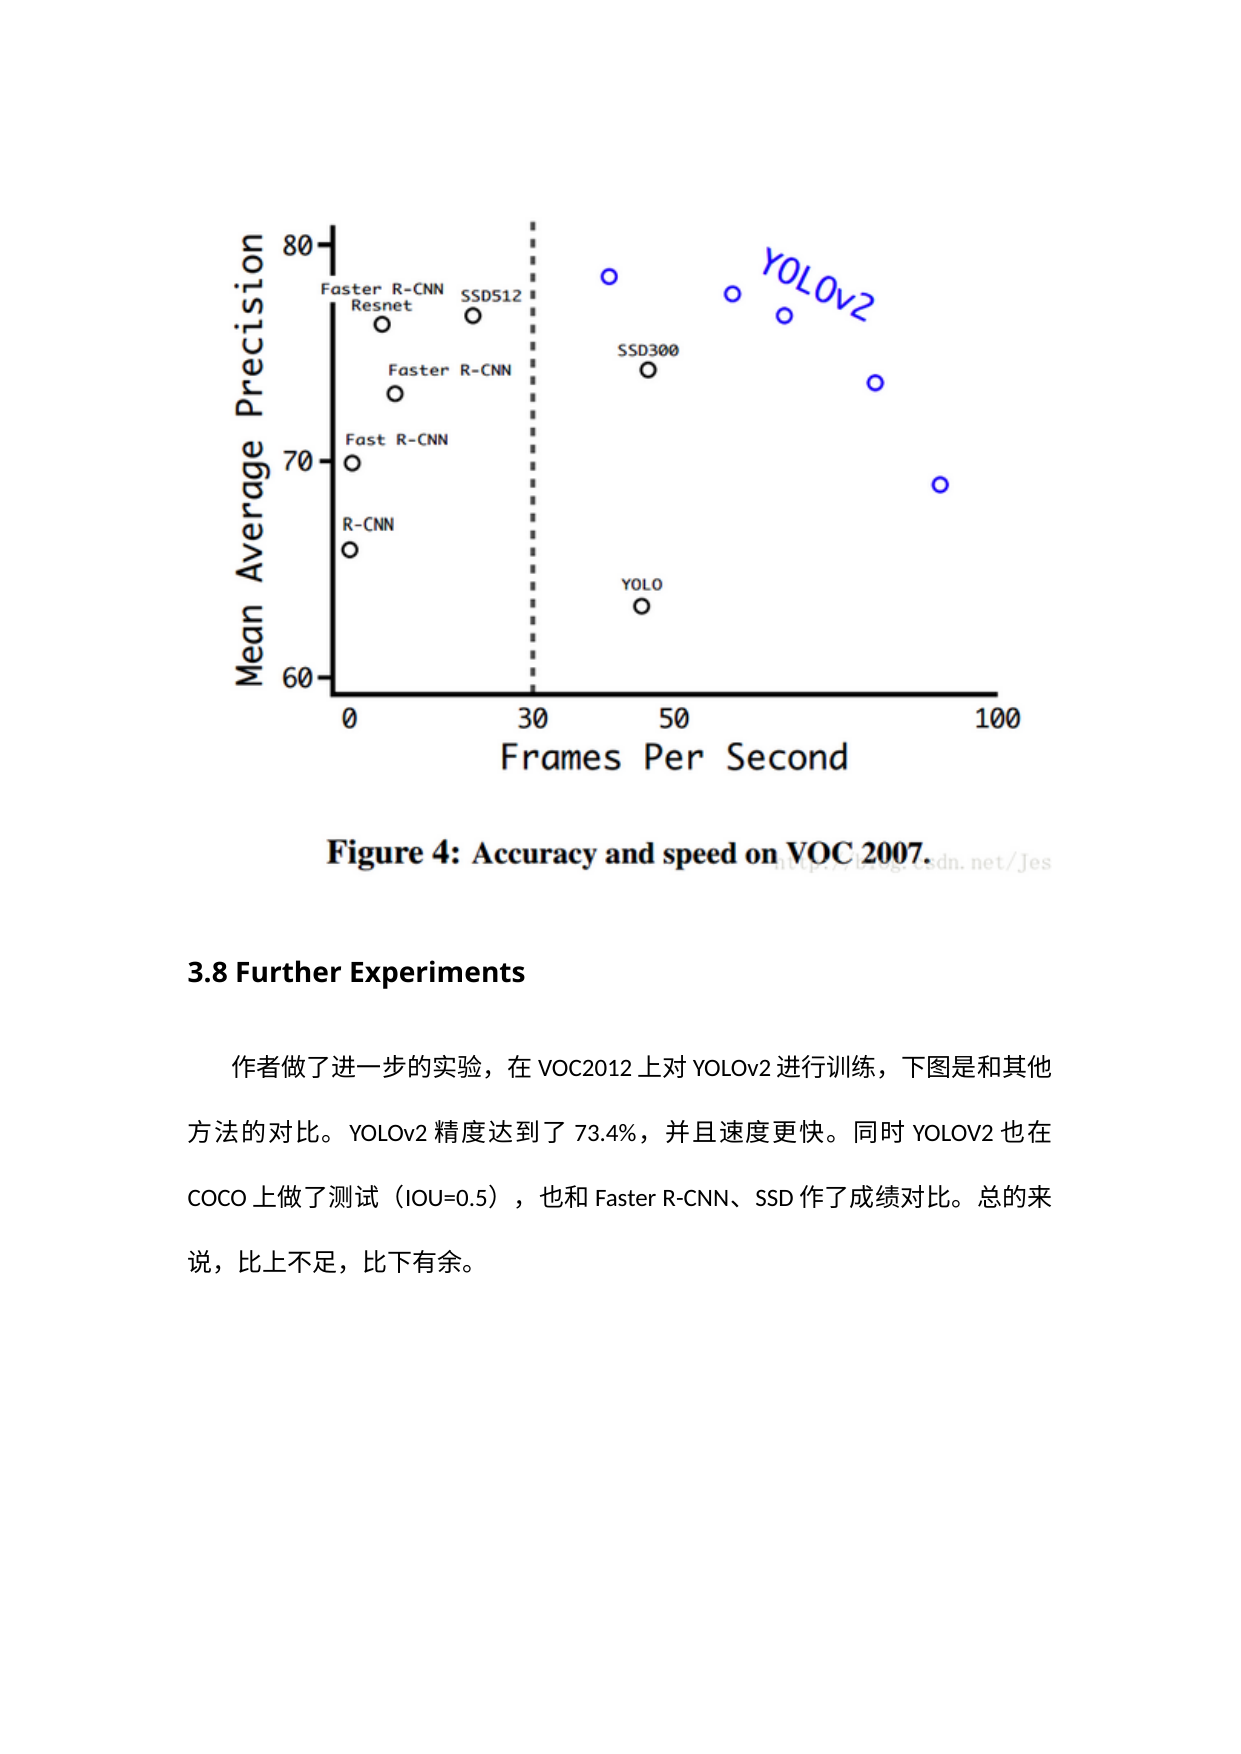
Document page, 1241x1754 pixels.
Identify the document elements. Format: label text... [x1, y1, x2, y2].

subtitle 3.8 Further Experiments [187, 939, 1053, 1004]
picture [187, 162, 1052, 884]
text 作者做了进一步的实验，在VOC2012上对YOLOv2进行训练，下图是和其他方法的对比。YOLOv2精度达到了73.4%，并且速度更快。同时YOLOV2也在COCO上做了测试（IOU=0.5），也和Faster R-CNN、SSD作了成绩对比。总的来说，比上不足，比下有余。 [187, 1033, 1053, 1293]
